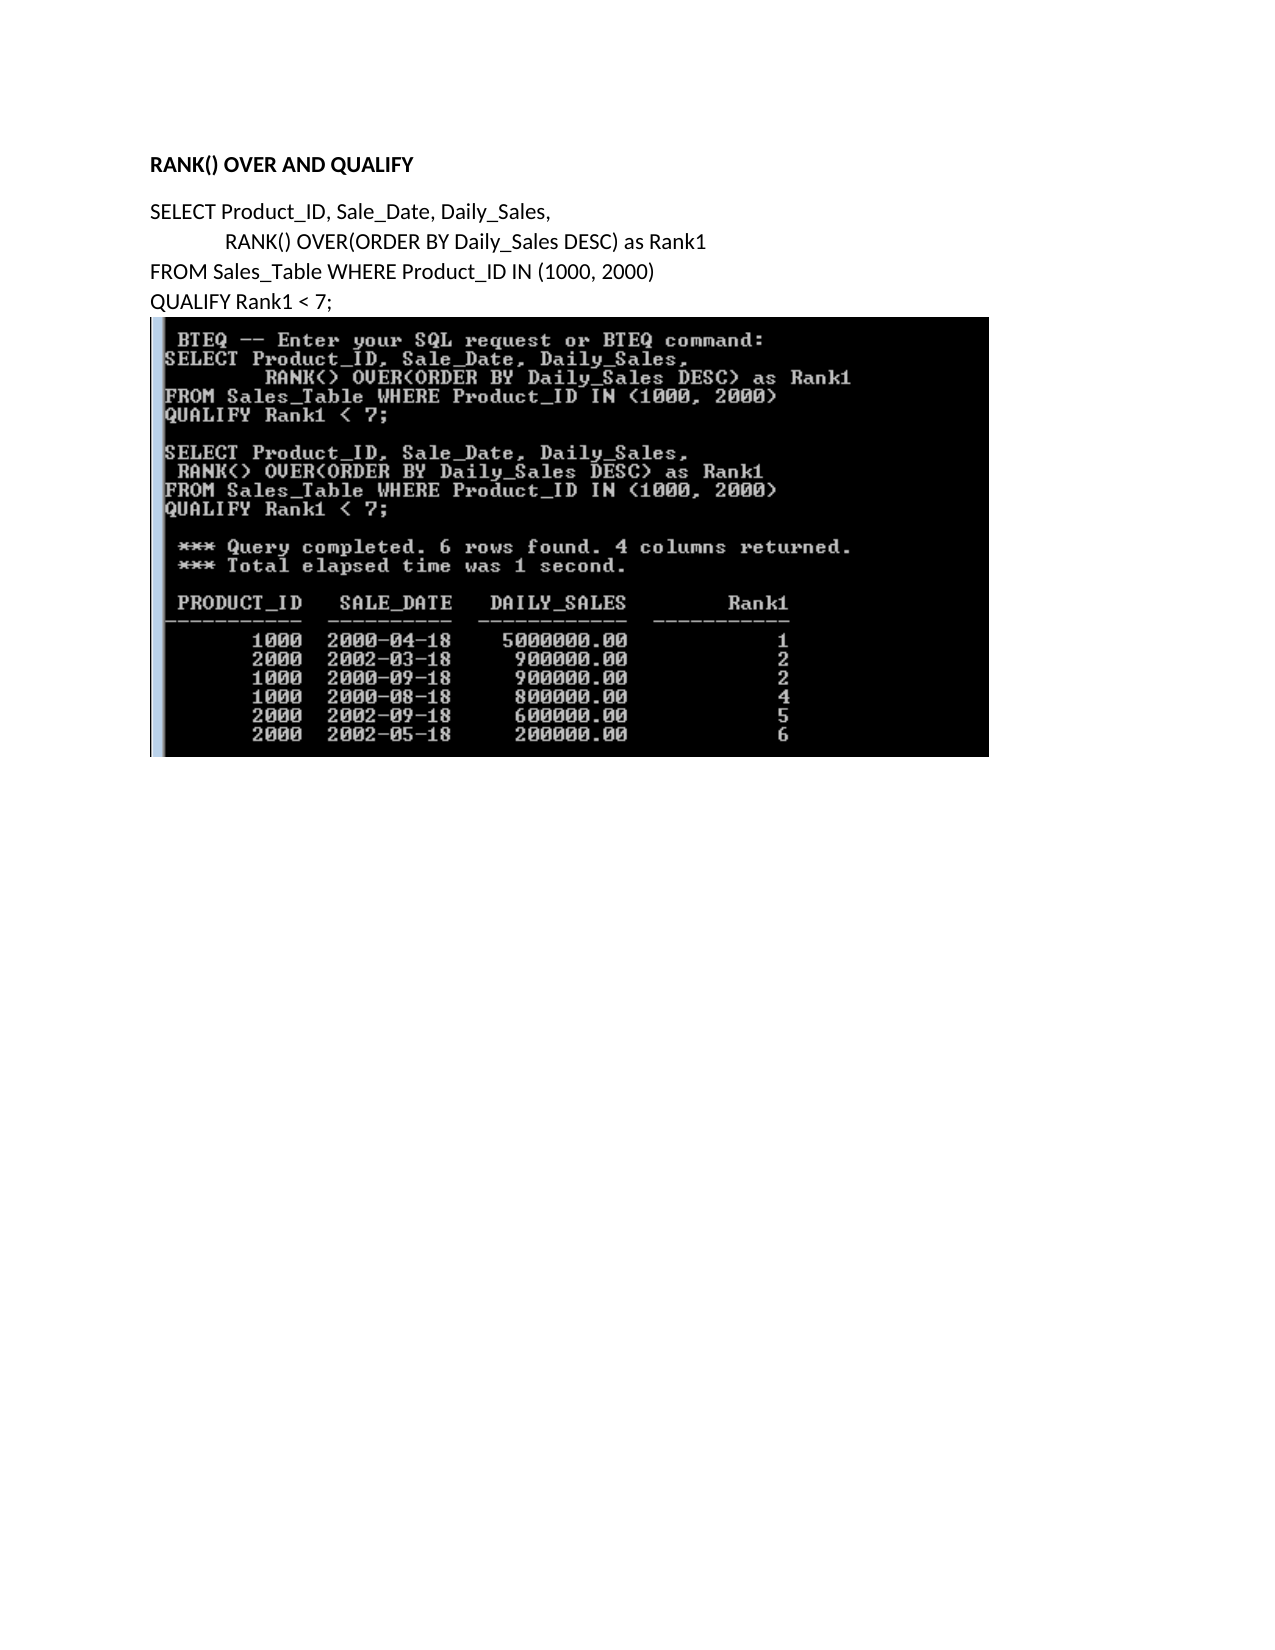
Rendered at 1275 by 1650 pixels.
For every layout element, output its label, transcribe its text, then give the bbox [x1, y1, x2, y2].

text QUALIFY Rank1 < 7; [150, 287, 1125, 316]
picture [150, 317, 989, 757]
text SELECT Product_ID, Sale_Date, Daily_Sales, [150, 197, 1125, 225]
text FROM Sales_Table WHERE Product_ID IN (1000, 2000) [150, 257, 1125, 285]
text RANK() OVER(ORDER BY Daily_Sales DESC) as Rank1 [150, 227, 1125, 255]
text RANK() OVER AND QUALIFY [150, 150, 1125, 178]
